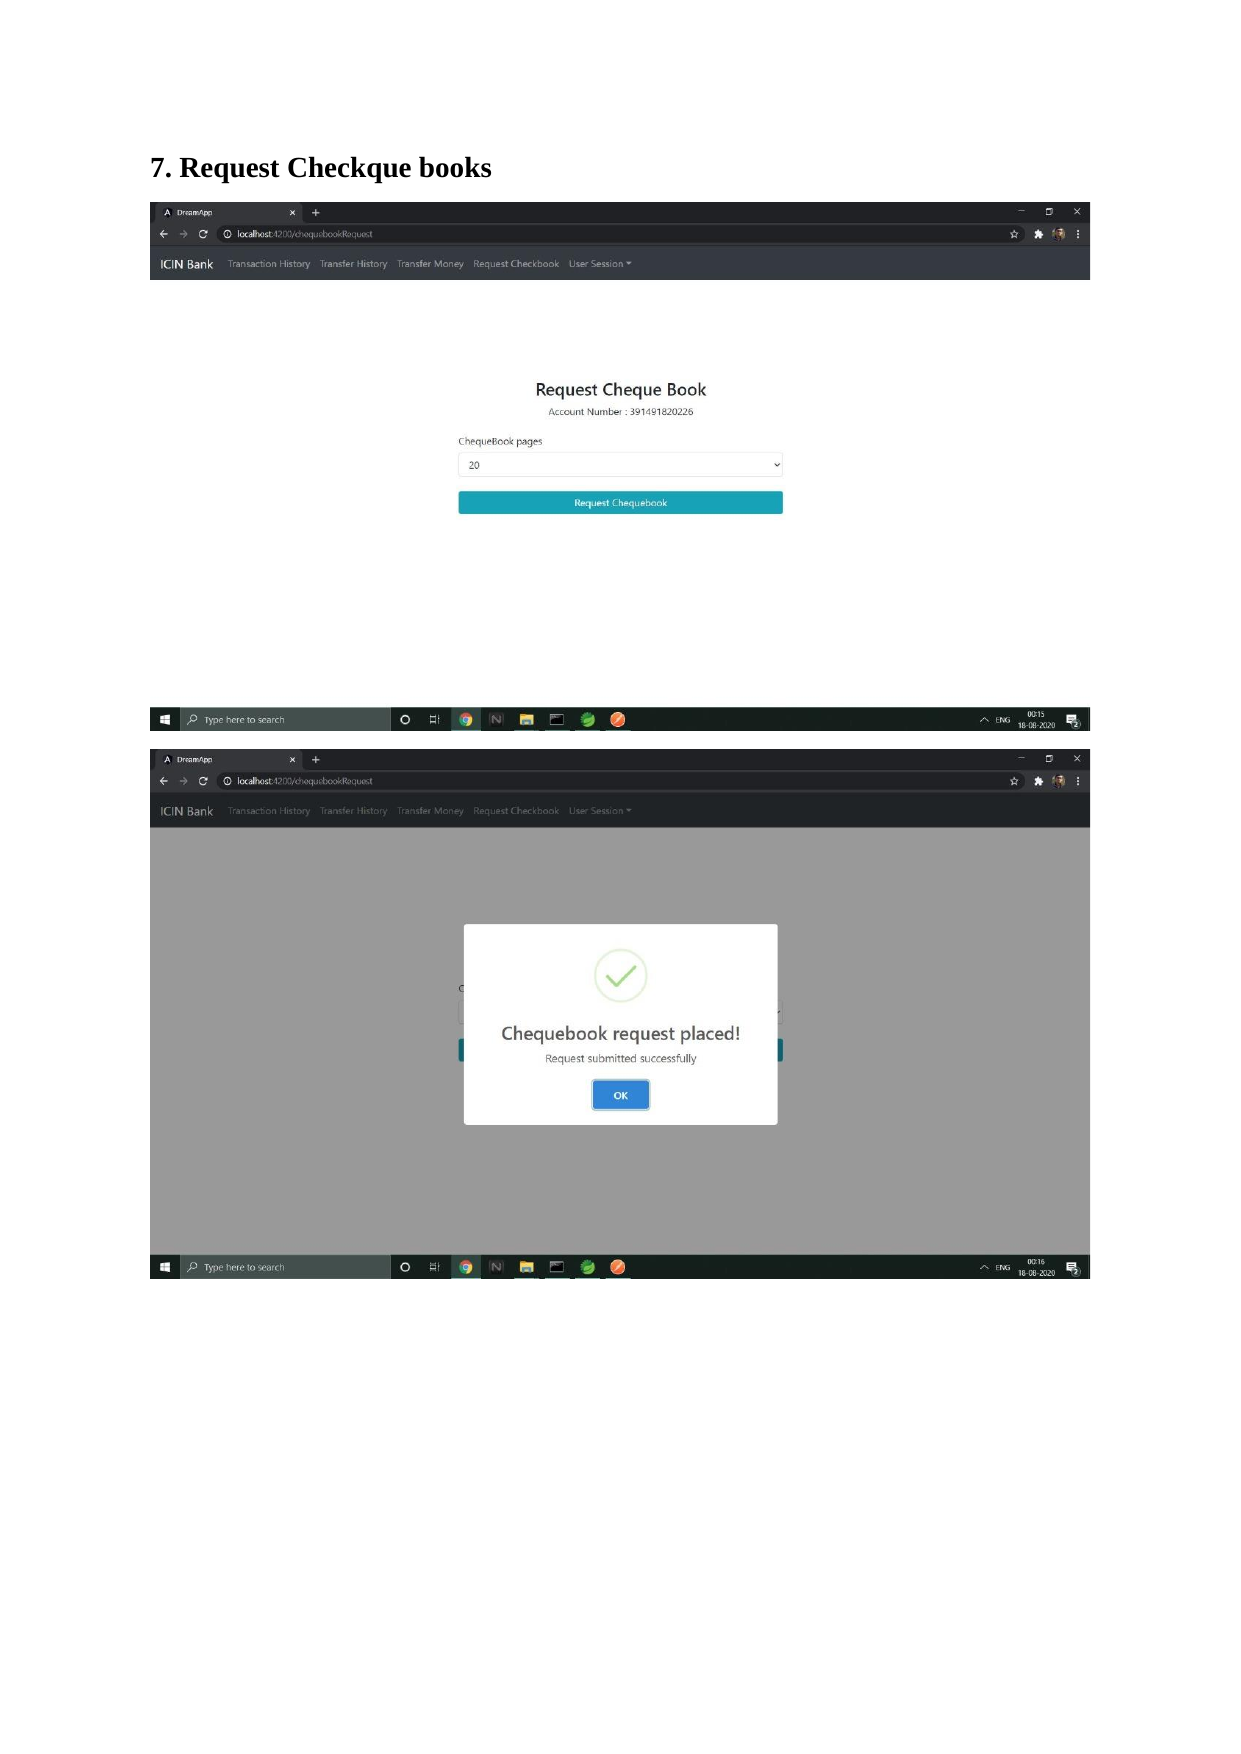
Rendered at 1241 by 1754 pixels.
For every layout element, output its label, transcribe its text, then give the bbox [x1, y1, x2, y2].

text 7. Request Checkque books [150, 150, 1090, 183]
picture [150, 749, 1091, 1279]
picture [150, 202, 1091, 731]
